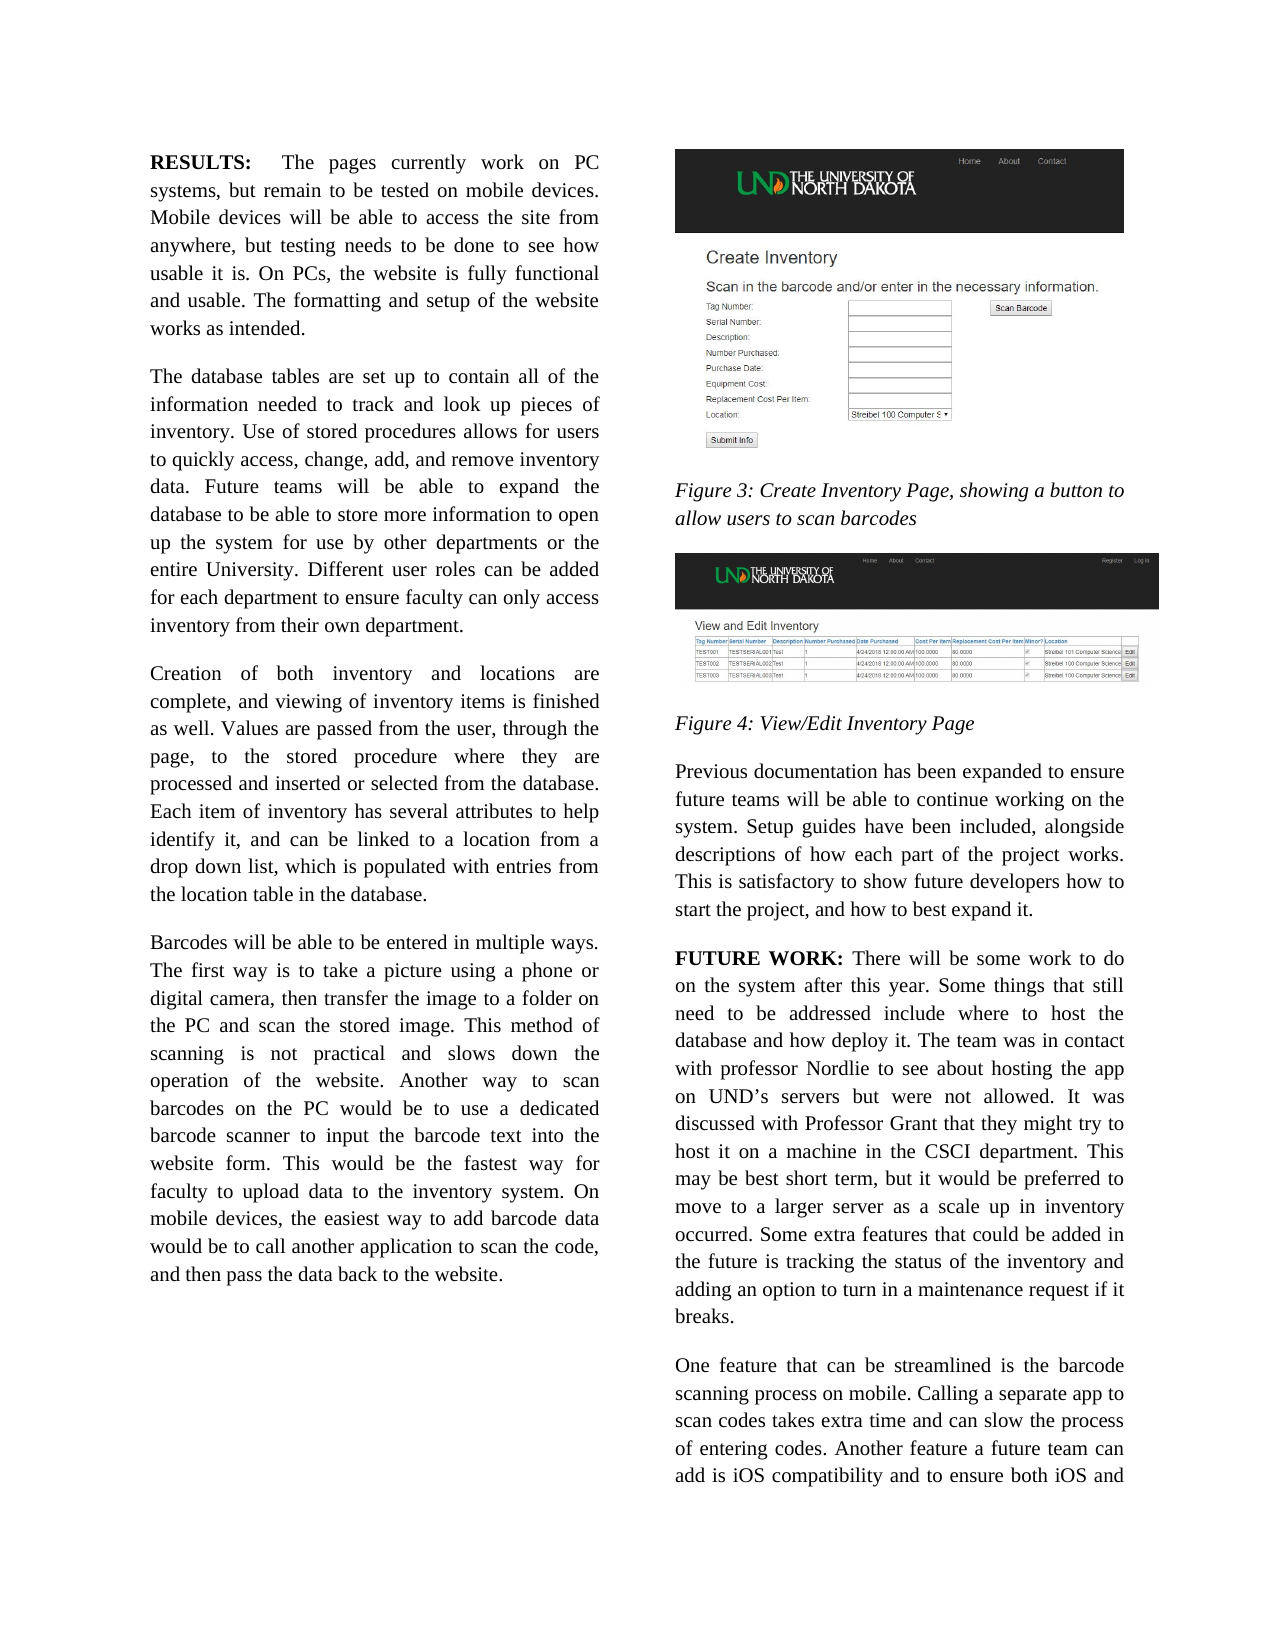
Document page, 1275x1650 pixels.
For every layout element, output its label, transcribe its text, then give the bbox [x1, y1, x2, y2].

picture [675, 553, 1159, 686]
picture [675, 149, 1124, 453]
text RESULTS: The pages currently work on PC systems, but remain to be tested on mobile devices. Mobile devices will be able to access the site from anywhere, but testing needs to be done to see how usable it is. On PCs, the website is fully functional and usable. The formatting and setup of the website works as intended. [150, 150, 600, 340]
text FUTURE WORK: There will be some work to do on the system after this year. Some things that still need to be addressed include where to host the database and how deploy it. The team was in contact with professor Nordlie to see about hosting the app on UND’s servers but were not allowed. It was discussed with Professor Grant that they might try to host it on a machine in the CSCI department. This may be best short term, but it would be preferred to move to a larger server as a scale up in inventory occurred. Some extra features that could be added in the future is tracking the status of the inventory and adding an option to turn in a maintenance request if it breaks. [675, 946, 1125, 1328]
text Barcodes will be able to be entered in multiple ways. The first way is to take a picture using a phone or digital camera, then transfer the image to a folder on the PC and scan the stored image. This method of scanning is not practical and slows down the operation of the website. Another way to scan barcodes on the PC would be to use a dedicated barcode scanner to input the barcode text into the website form. This would be the fastest way for faculty to upload data to the inventory system. On mobile devices, the easiest way to add barcode data would be to call another application to scan the code, and then pass the data back to the website. [150, 930, 600, 1286]
text Previous documentation has been expanded to ensure future teams will be able to continue working on the system. Setup guides have been included, alongside descriptions of how each part of the project works. This is satisfactory to show future developers how to start the project, and how to best expand it. [675, 759, 1125, 921]
text The database tables are set up to contain all of the information needed to track and look up pieces of inventory. Use of stored procedures allows for users to quickly access, change, add, and remove inventory data. Future teams will be able to expand the database to be able to store more information to open up the system for use by other departments or the entire University. Different user roles can be added for each department to ensure faculty can only access inventory from their own department. [150, 364, 600, 637]
text Figure 4: View/Edit Inventory Page [675, 711, 1125, 735]
text Creation of both inventory and locations are complete, and viewing of inventory items is finished as well. Values are passed from the user, through the page, to the stored procedure where they are processed and inserted or selected from the database. Each item of inventory has several attributes to help identify it, and can be linked to a location from a drop down list, which is populated with entries from the location table in the database. [150, 661, 600, 906]
text Figure 3: Create Inventory Page, showing a button to allow users to scan barcodes [675, 478, 1125, 529]
